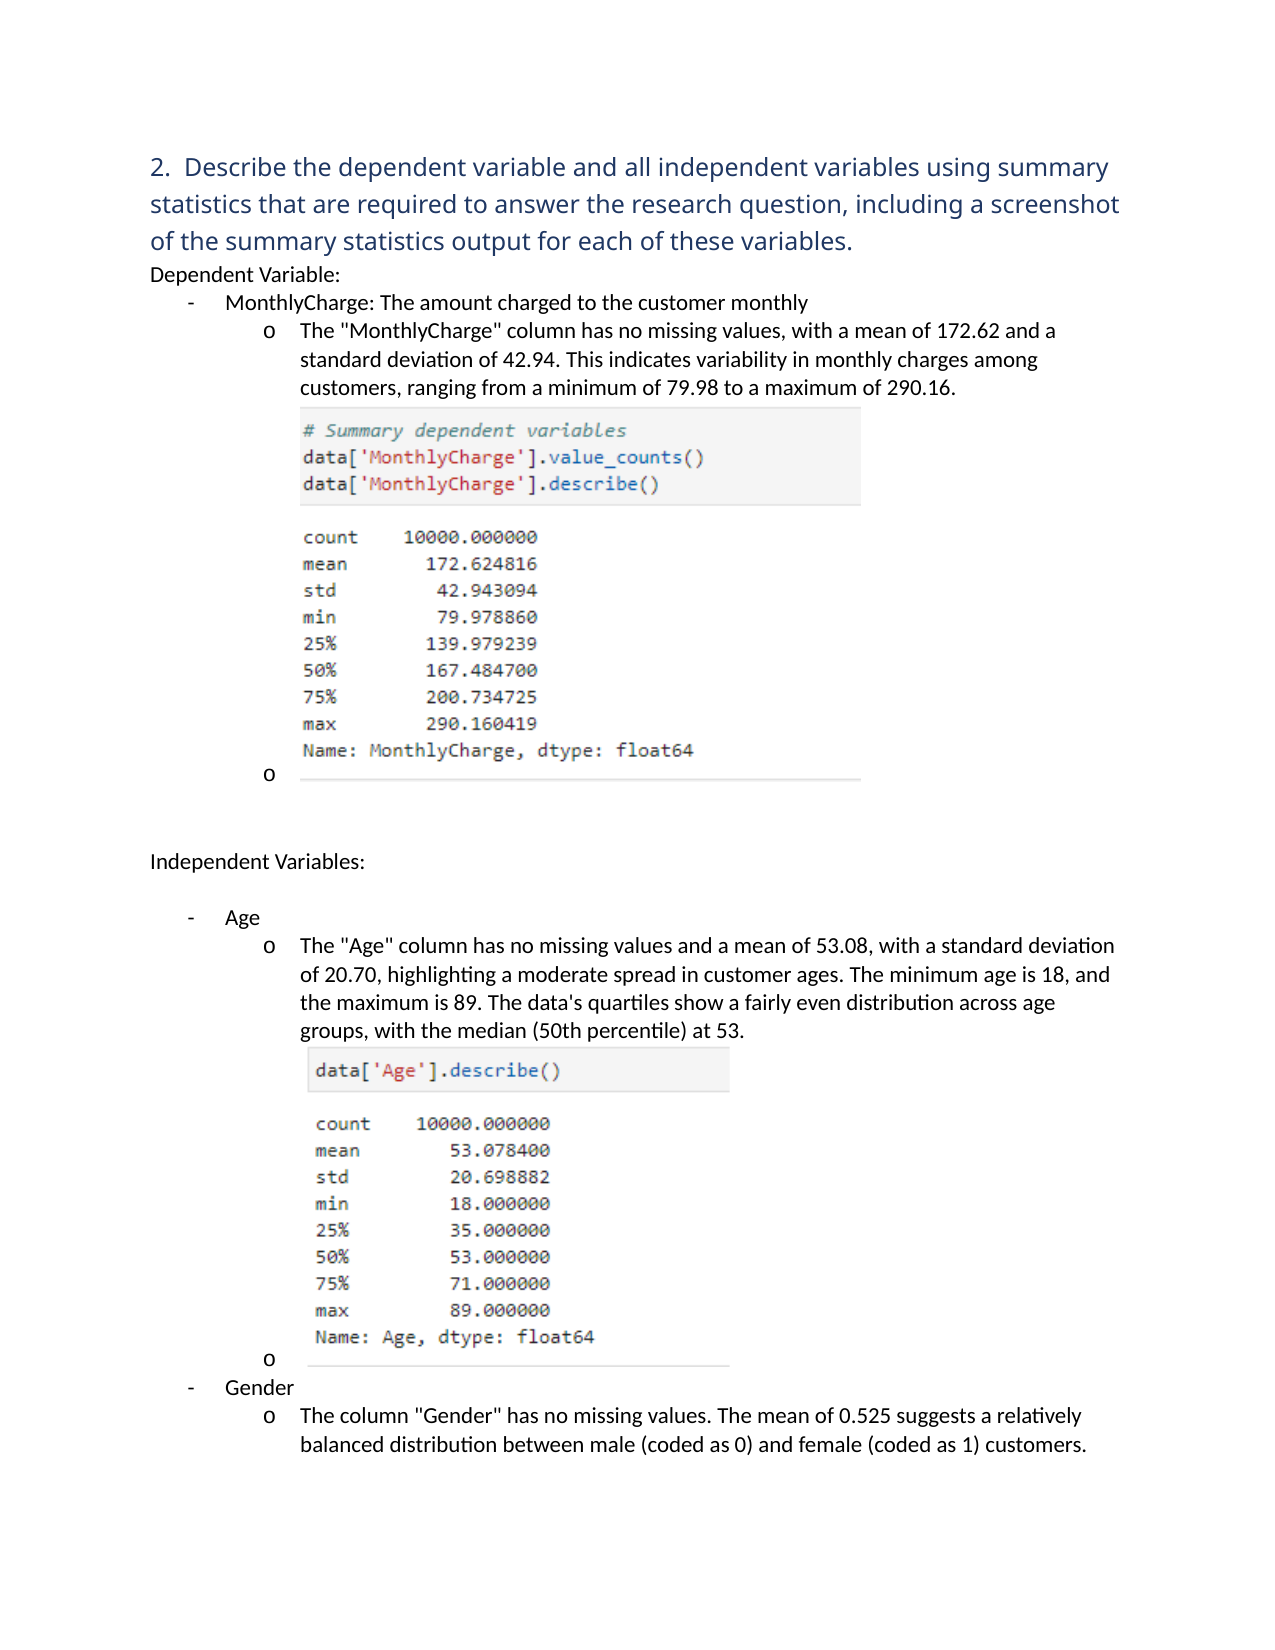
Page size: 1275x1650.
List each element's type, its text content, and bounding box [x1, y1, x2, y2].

text Independent Variables: [150, 847, 1125, 875]
list The "MonthlyCharge" column has no missing values, with a mean of 172.62 and a standard deviation of 42.94. This indicates variability in monthly charges among customers, ranging from a minimum of 79.98 to a maximum of 290.16. [262, 316, 1125, 402]
list Age [187, 903, 1125, 931]
picture [300, 1044, 730, 1367]
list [262, 1401, 1125, 1458]
picture [300, 401, 861, 782]
list Gender [187, 1373, 1125, 1401]
list MonthlyCharge: The amount charged to the customer monthly [187, 288, 1125, 316]
text Dependent Variable: [150, 260, 1125, 288]
subtitle 2. Describe the dependent variable and all independent variables using summary statistics that are required to answer the research question, including a screenshot of the summary statistics output for each of these variables. [150, 150, 1125, 258]
list The "Age" column has no missing values and a mean of 53.08, with a standard deviation of 20.70, highlighting a moderate spread in customer ages. The minimum age is 18, and the maximum is 89. The data's quartiles show a fairly even distribution across age groups, with the median (50th percentile) at 53. [262, 931, 1125, 1044]
